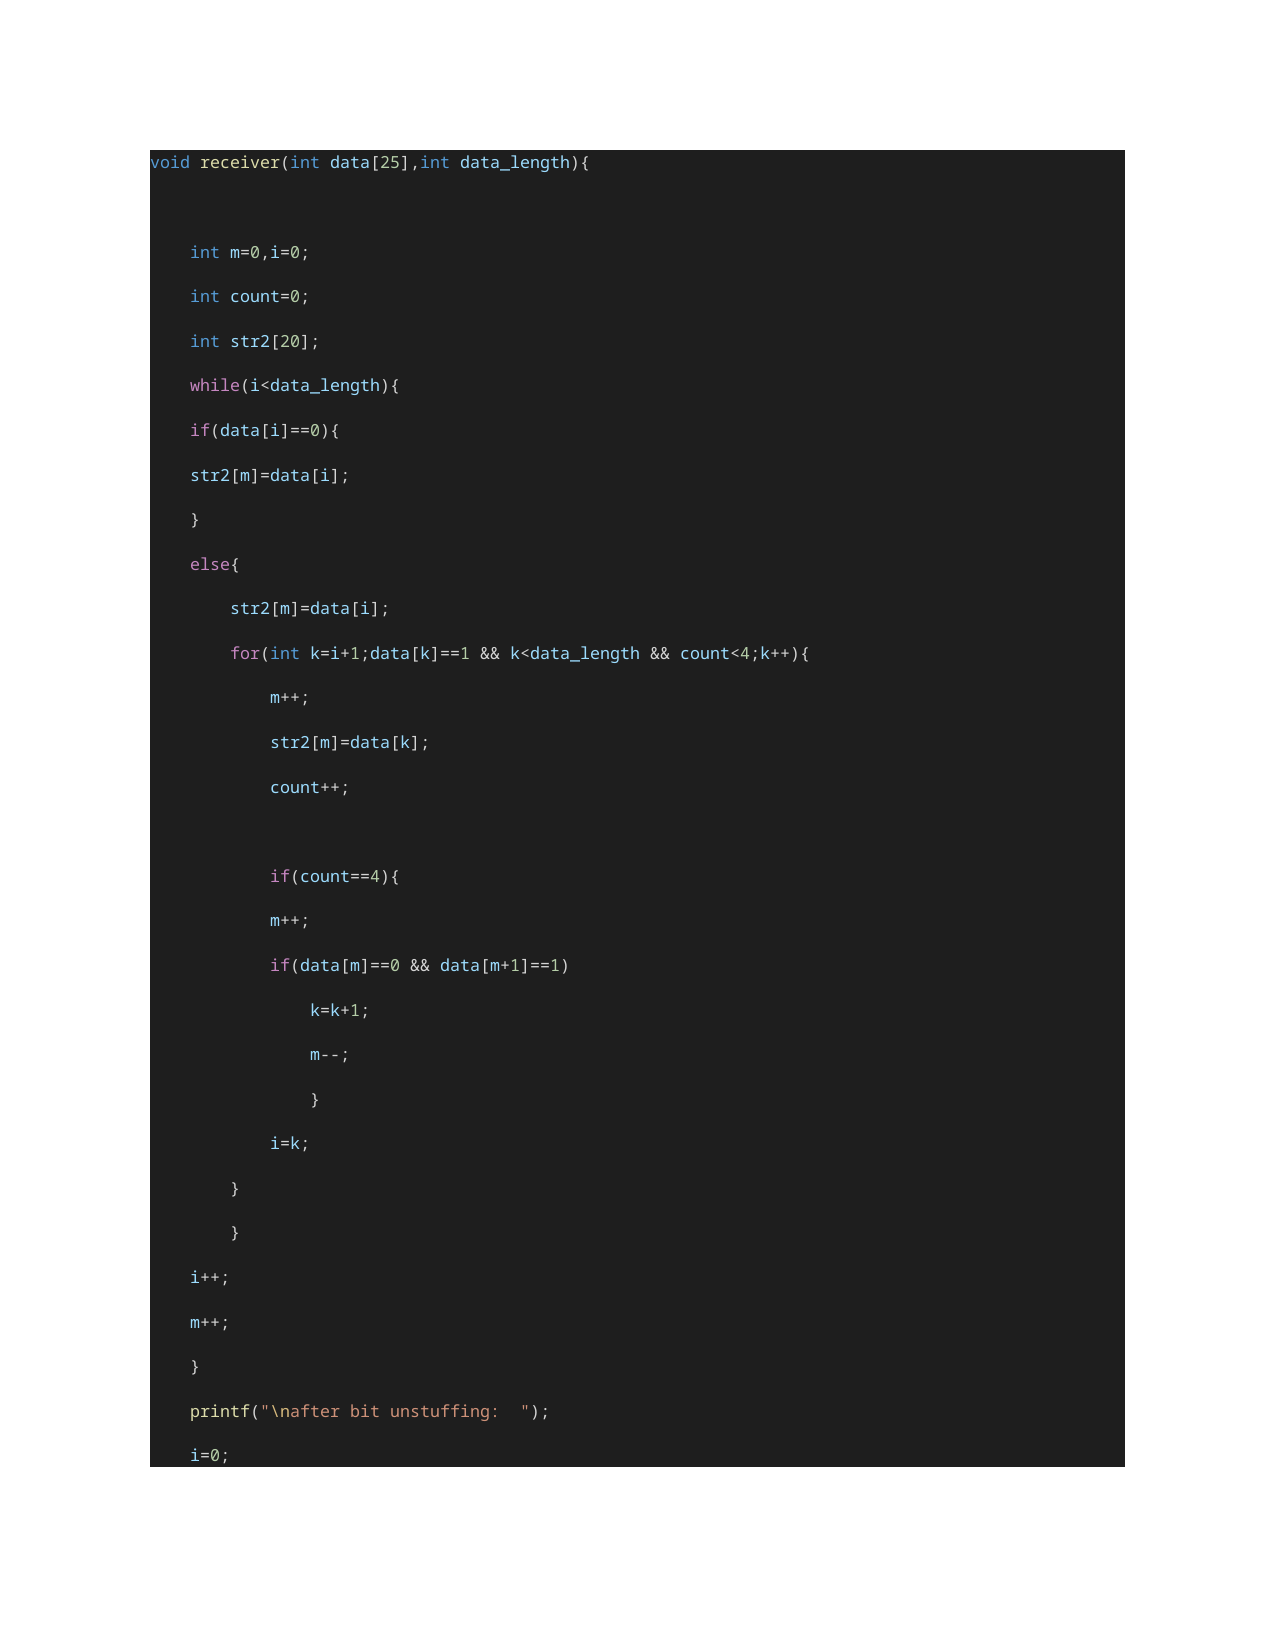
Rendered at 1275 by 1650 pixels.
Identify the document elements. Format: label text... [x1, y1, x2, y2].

text str2[m]=data[i]; [150, 596, 1125, 619]
text if(count==4){ [150, 863, 1125, 887]
text int str2[20]; [150, 328, 1125, 352]
text } [150, 1354, 1125, 1377]
text int count=0; [150, 284, 1125, 307]
text m++; [150, 1309, 1125, 1333]
text if(data[i]==0){ [150, 417, 1125, 441]
text } [150, 507, 1125, 530]
text } [150, 1220, 1125, 1244]
text while(i<data_length){ [150, 373, 1125, 397]
text else{ [150, 551, 1125, 575]
text i++; [150, 1264, 1125, 1288]
text m++; [150, 685, 1125, 709]
text m--; [150, 1042, 1125, 1065]
text void receiver(int data[25],int data_length){ [150, 150, 1125, 174]
text k=k+1; [150, 997, 1125, 1021]
text printf("\nafter bit unstuffing: "); [150, 1398, 1125, 1422]
text str2[m]=data[i]; [150, 462, 1125, 486]
text } [150, 1086, 1125, 1110]
text str2[m]=data[k]; [150, 729, 1125, 753]
text int m=0,i=0; [150, 239, 1125, 263]
text if(data[m]==0 && data[m+1]==1) [150, 952, 1125, 976]
text count++; [150, 774, 1125, 798]
text i=0; [150, 1443, 1125, 1467]
text for(int k=i+1;data[k]==1 && k<data_length && count<4;k++){ [150, 640, 1125, 664]
text i=k; [150, 1131, 1125, 1154]
text } [150, 1175, 1125, 1199]
text m++; [150, 908, 1125, 932]
